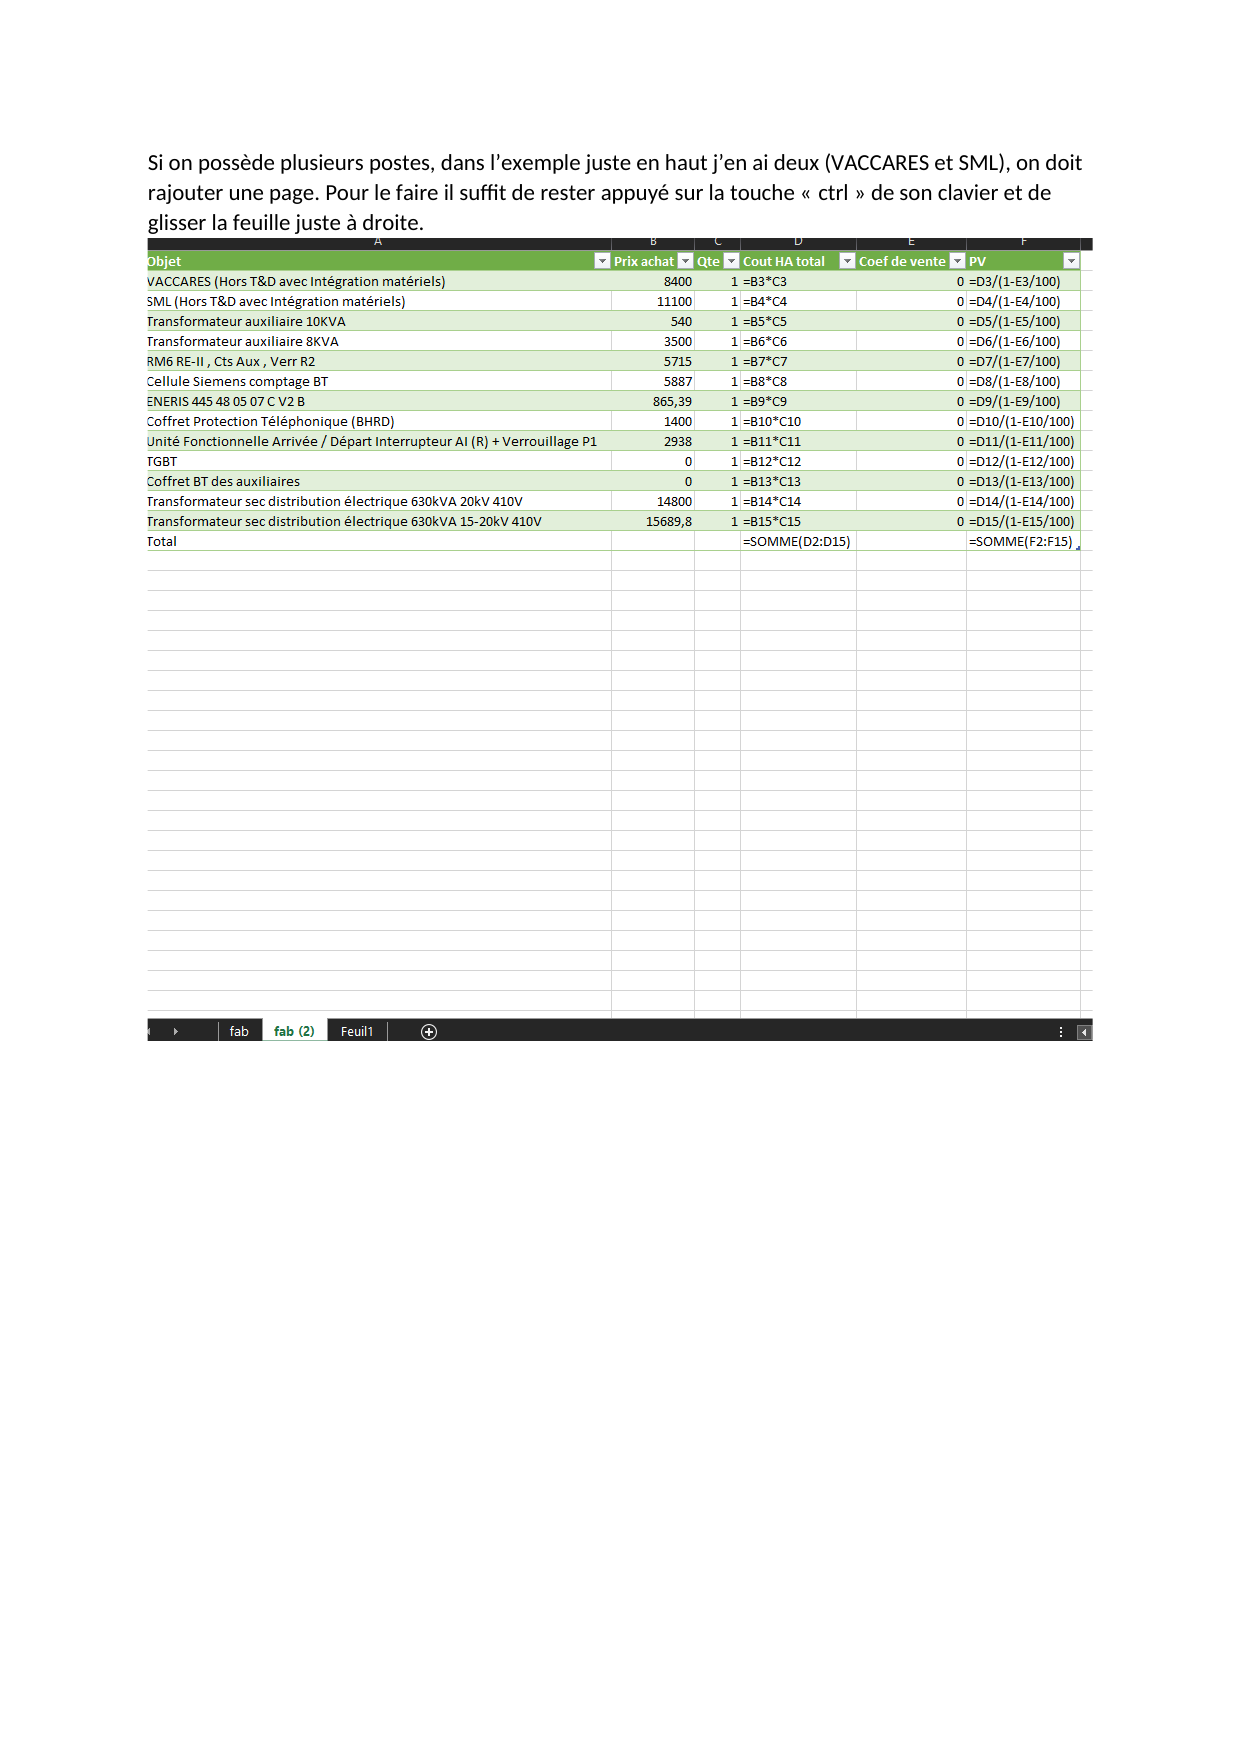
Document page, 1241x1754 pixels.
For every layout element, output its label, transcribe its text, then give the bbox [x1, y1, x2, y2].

text Si on possède plusieurs postes, dans l’exemple juste en haut j’en ai deux (VACCARES et SML), on doit rajouter une page. Pour le faire il suffit de rester appuyé sur la touche « ctrl » de son clavier et de glisser la feuille juste à droite. [148, 148, 1093, 238]
picture [147, 238, 1093, 1041]
